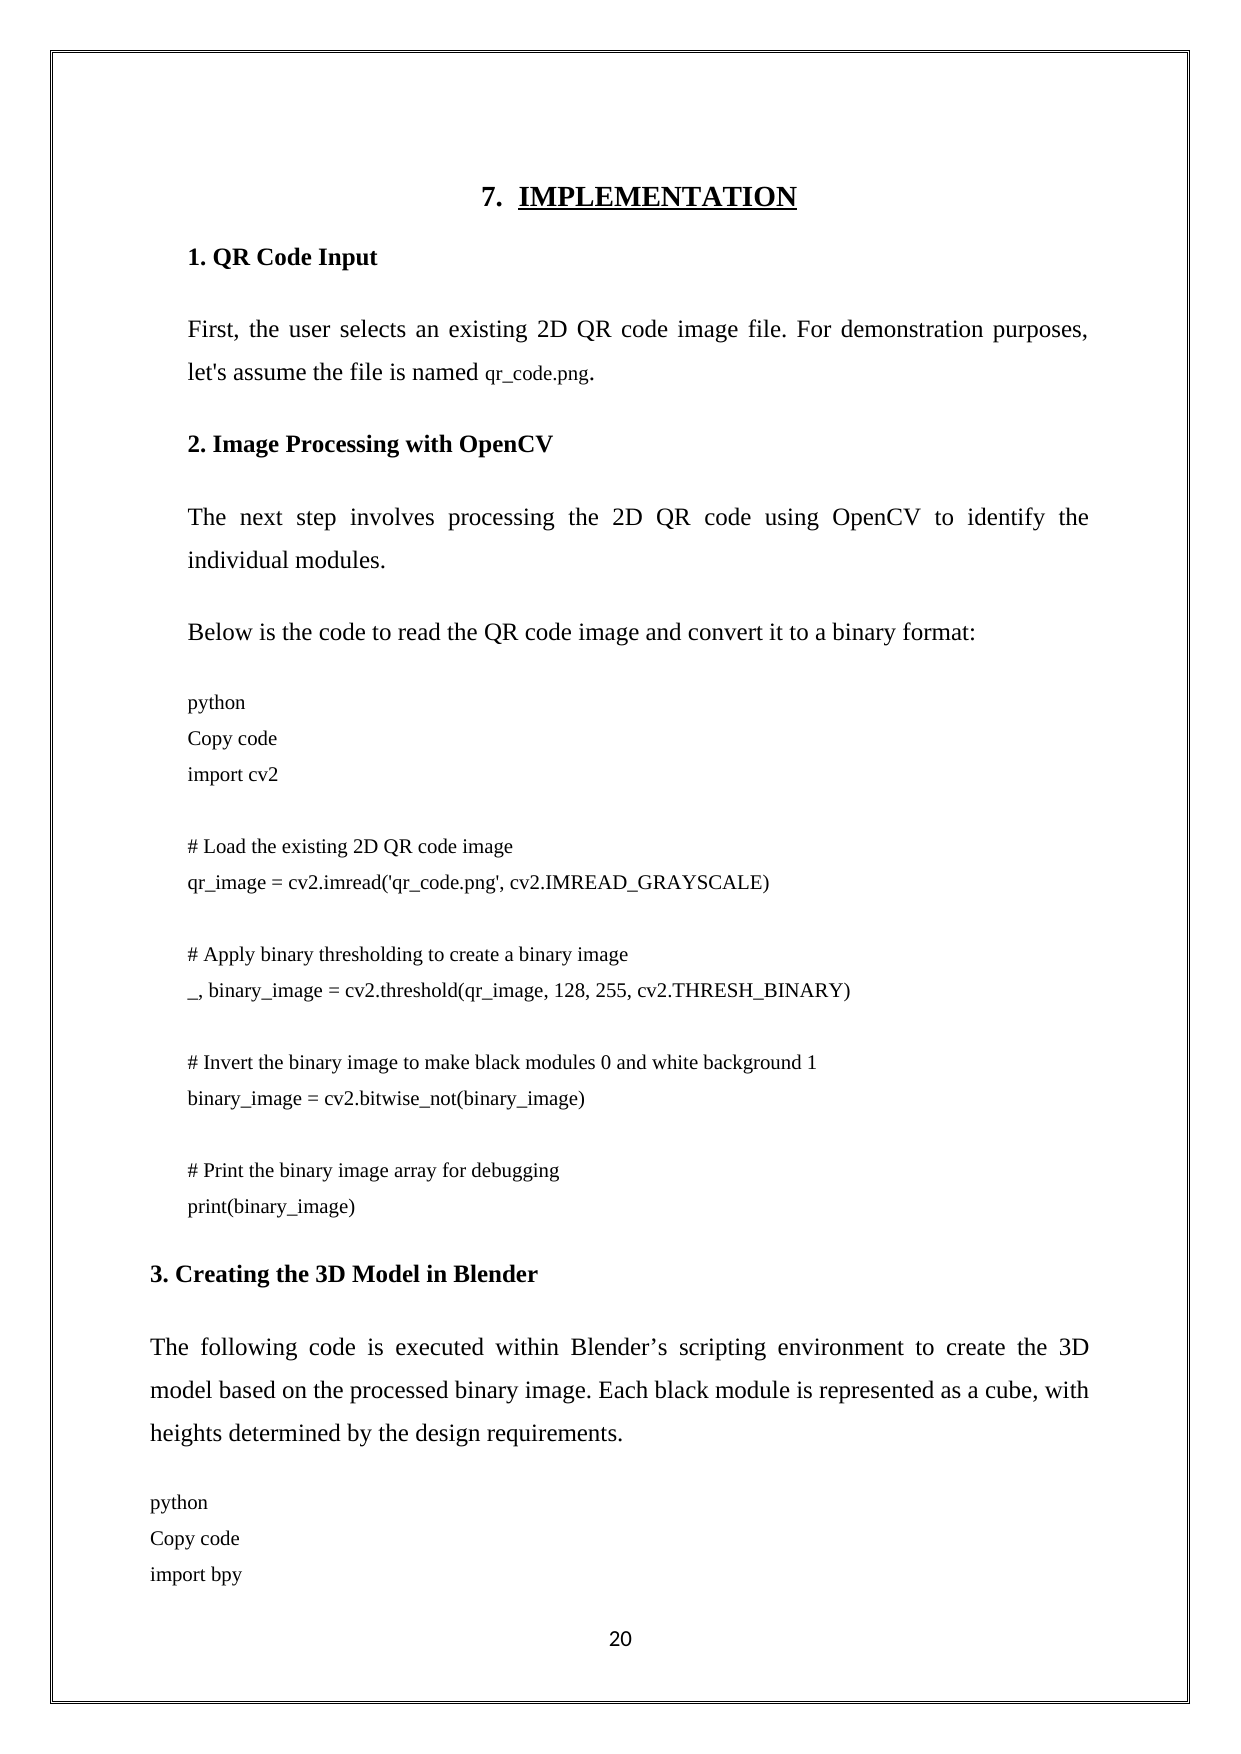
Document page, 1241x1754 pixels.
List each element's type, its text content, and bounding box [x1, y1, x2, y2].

text _, binary_image = cv2.threshold(qr_image, 128, 255, cv2.THRESH_BINARY) [187, 978, 1090, 1002]
text import bpy [150, 1562, 1090, 1586]
text # Print the binary image array for debugging [187, 1158, 1090, 1182]
text print(binary_image) [187, 1194, 1090, 1218]
text python [187, 689, 1090, 714]
text 1. QR Code Input [187, 242, 1090, 271]
text The next step involves processing the 2D QR code using OpenCV to identify the individual modules. [187, 502, 1090, 574]
text 2. Image Processing with OpenCV [187, 429, 1090, 458]
text binary_image = cv2.bitwise_not(binary_image) [187, 1086, 1090, 1110]
list IMPLEMENTATION [187, 179, 1090, 213]
text Copy code [150, 1526, 1090, 1550]
text First, the user selects an existing 2D QR code image file. For demonstration purposes, let's assume the file is named qr_code.png. [187, 314, 1090, 386]
text # Load the existing 2D QR code image [187, 834, 1090, 858]
text python [150, 1490, 1090, 1514]
text # Apply binary thresholding to create a binary image [187, 942, 1090, 966]
text Below is the code to read the QR code image and convert it to a binary format: [187, 617, 1090, 646]
text qr_image = cv2.imread('qr_code.png', cv2.IMREAD_GRAYSCALE) [187, 870, 1090, 894]
text import cv2 [187, 762, 1090, 786]
subtitle 3. Creating the 3D Model in Blender [150, 1259, 1090, 1288]
text Copy code [187, 726, 1090, 750]
text The following code is executed within Blender’s scripting environment to create the 3D model based on the processed binary image. Each black module is represented as a cube, with heights determined by the design requirements. [150, 1332, 1090, 1447]
text # Invert the binary image to make black modules 0 and white background 1 [187, 1050, 1090, 1074]
